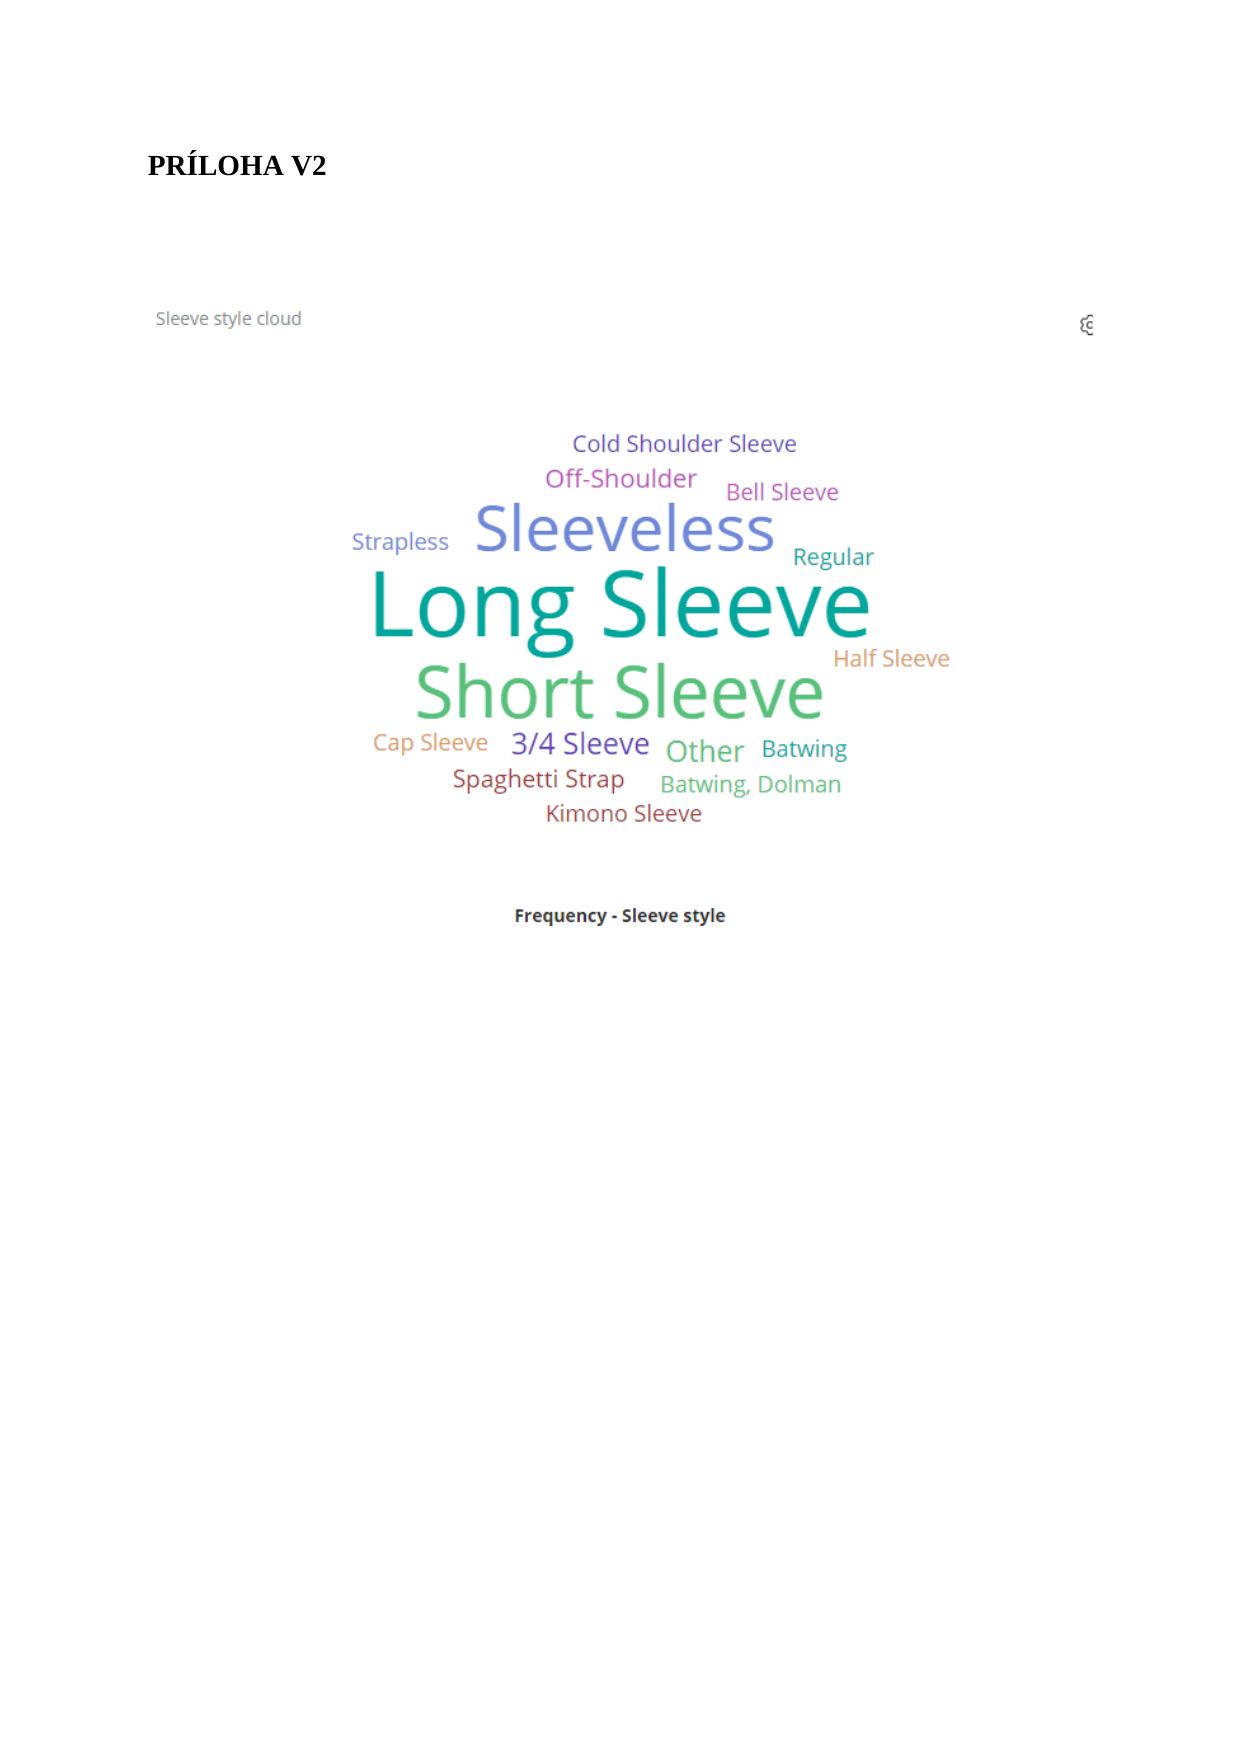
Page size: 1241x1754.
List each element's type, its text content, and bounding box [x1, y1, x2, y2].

text PRÍLOHA V2 [148, 148, 1093, 181]
picture [147, 301, 1093, 926]
